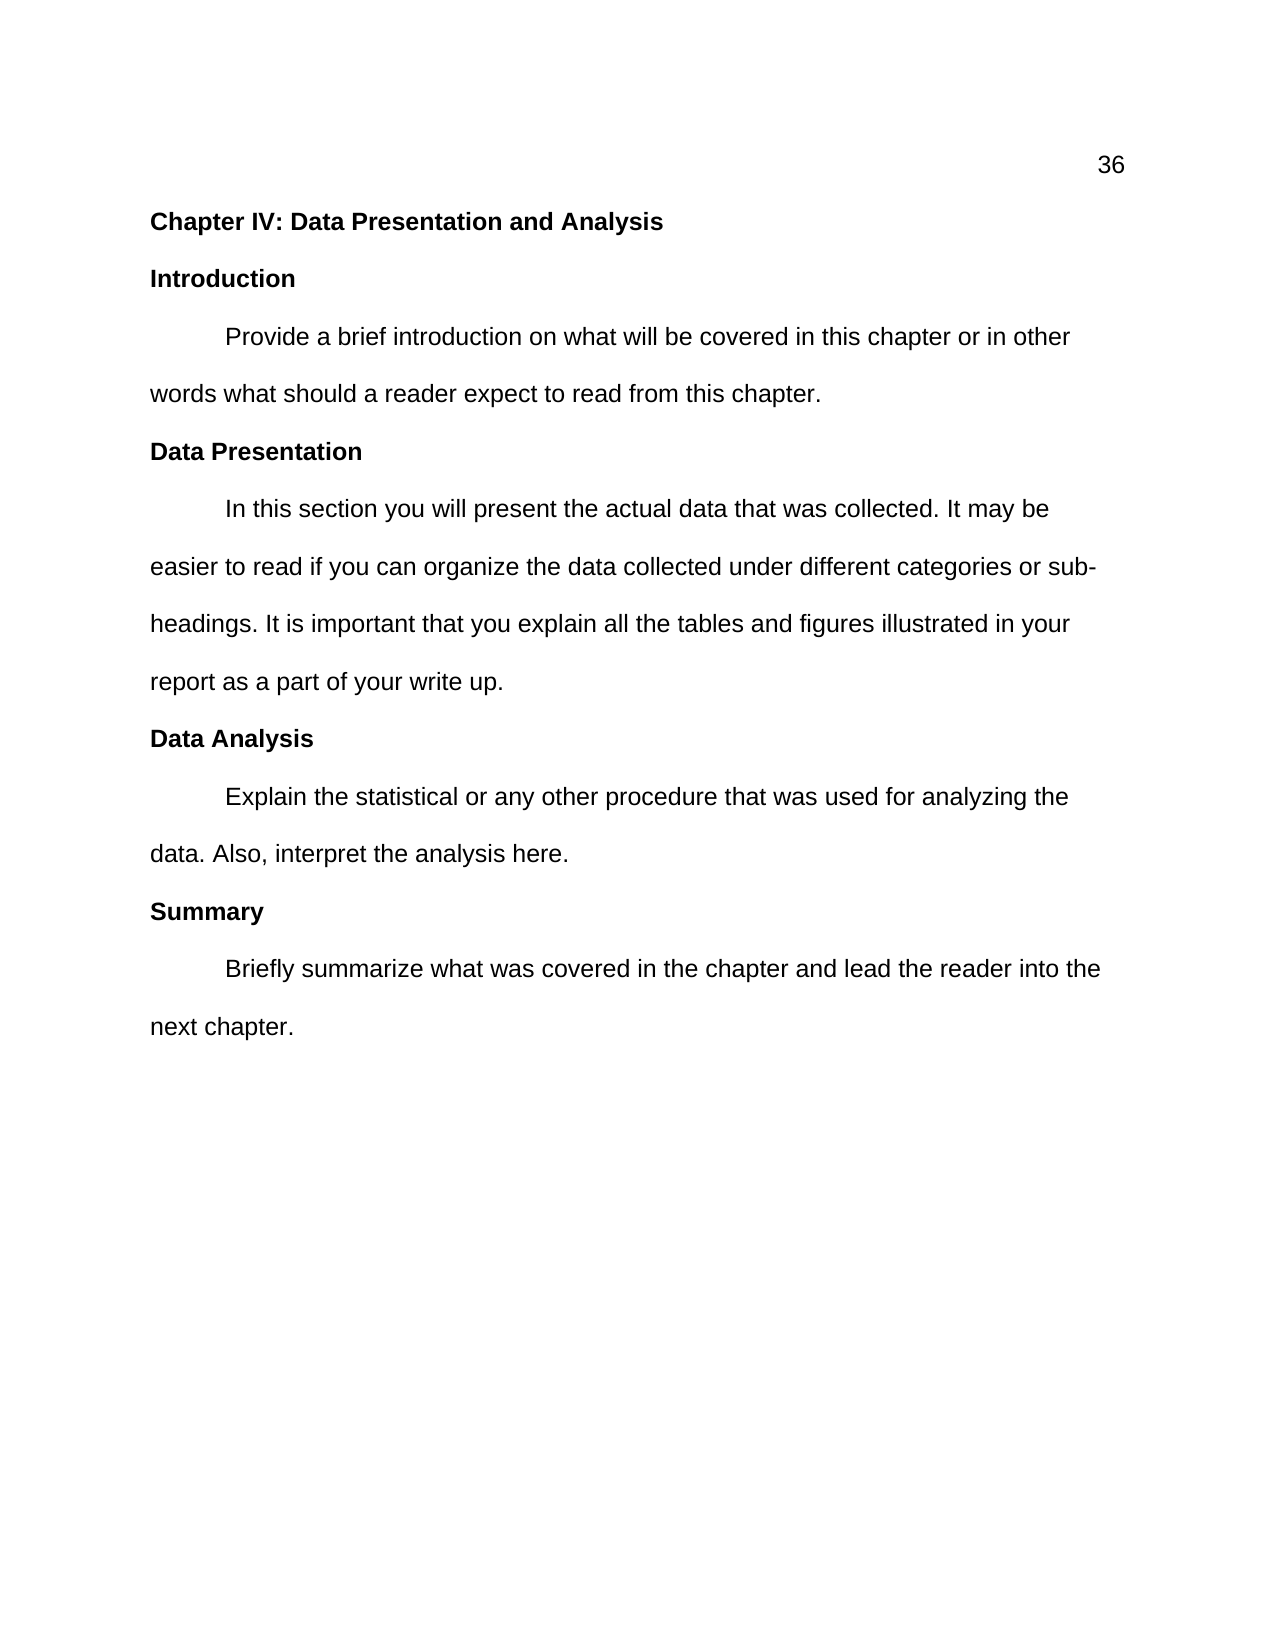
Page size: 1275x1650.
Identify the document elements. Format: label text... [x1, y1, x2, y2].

text Explain the statistical or any other procedure that was used for analyzing the data. Also, interpret the analysis here. [150, 782, 1125, 868]
text Summary [150, 897, 1125, 926]
text Data Presentation [150, 437, 1125, 466]
text Data Analysis [150, 724, 1125, 753]
text Chapter IV: Data Presentation and Analysis [150, 207, 1125, 236]
text Provide a brief introduction on what will be covered in this chapter or in other words what should a reader expect to read from this chapter. [150, 322, 1125, 408]
text In this section you will present the actual data that was collected. It may be easier to read if you can organize the data collected under different categories or sub-headings. It is important that you explain all the tables and figures illustrated in your report as a part of your write up. [150, 494, 1125, 696]
text Introduction [150, 264, 1125, 293]
text Briefly summarize what was covered in the chapter and lead the reader into the next chapter. [150, 954, 1125, 1041]
